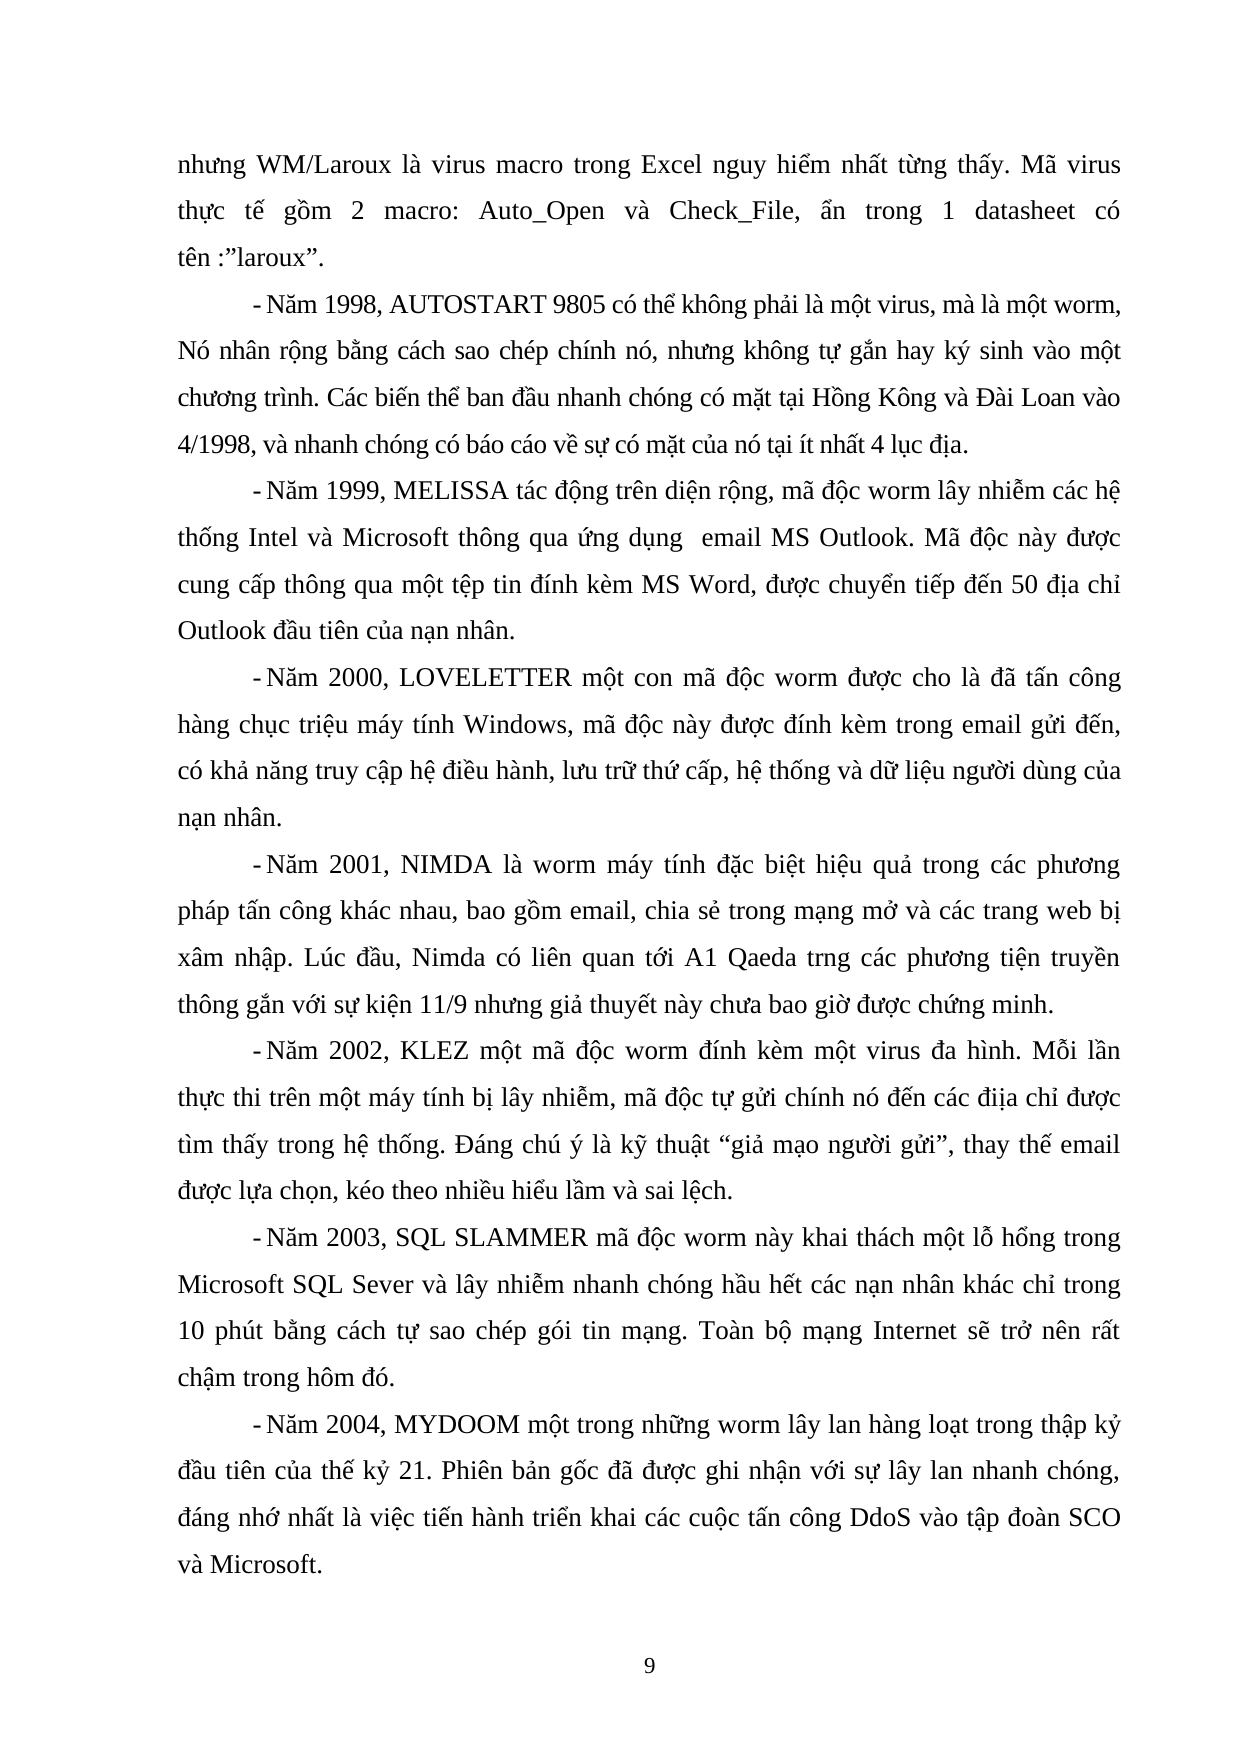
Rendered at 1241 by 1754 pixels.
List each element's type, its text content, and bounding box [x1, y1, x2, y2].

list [177, 148, 1122, 272]
list Năm 2003, SQL SLAMMER mã độc worm này khai thách một lỗ hổng trong Microsoft SQL Sever và lây nhiễm nhanh chóng hầu hết các nạn nhân khác chỉ trong 10 phút bằng cách tự sao chép gói tin mạng. Toàn bộ mạng Internet sẽ trở nên rất chậm trong hôm đó. [177, 1221, 1122, 1392]
list Năm 1998, AUTOSTART 9805 có thể không phải là một virus, mà là một worm, Nó nhân rộng bằng cách sao chép chính nó, nhưng không tự gắn hay ký sinh vào một chương trình. Các biến thể ban đầu nhanh chóng có mặt tại Hồng Kông và Đài Loan vào 4/1998, và nhanh chóng có báo cáo về sự có mặt của nó tại ít nhất 4 lục địa. [177, 288, 1122, 459]
list Năm 2000, LOVELETTER một con mã độc worm được cho là đã tấn công hàng chục triệu máy tính Windows, mã độc này được đính kèm trong email gửi đến, có khả năng truy cập hệ điều hành, lưu trữ thứ cấp, hệ thống và dữ liệu người dùng của nạn nhân. [177, 661, 1122, 832]
list Năm 2002, KLEZ một mã độc worm đính kèm một virus đa hình. Mỗi lần thực thi trên một máy tính bị lây nhiễm, mã độc tự gửi chính nó đến các điịa chỉ được tìm thấy trong hệ thống. Đáng chú ý là kỹ thuật “giả mạo người gửi”, thay thế email được lựa chọn, kéo theo nhiều hiểu lầm và sai lệch. [177, 1034, 1122, 1206]
list Năm 2004, MYDOOM một trong những worm lây lan hàng loạt trong thập kỷ đầu tiên của thế kỷ 21. Phiên bản gốc đã được ghi nhận với sự lây lan nhanh chóng, đáng nhớ nhất là việc tiến hành triển khai các cuộc tấn công DdoS vào tập đoàn SCO và Microsoft. [177, 1408, 1122, 1579]
list Năm 1999, MELISSA tác động trên diện rộng, mã độc worm lây nhiễm các hệ thống Intel và Microsoft thông qua ứng dụng email MS Outlook. Mã độc này được cung cấp thông qua một tệp tin đính kèm MS Word, được chuyển tiếp đến 50 địa chỉ Outlook đầu tiên của nạn nhân. [177, 474, 1122, 646]
list Năm 2001, NIMDA là worm máy tính đặc biệt hiệu quả trong các phương pháp tấn công khác nhau, bao gồm email, chia sẻ trong mạng mở và các trang web bị xâm nhập. Lúc đầu, Nimda có liên quan tới A1 Qaeda trng các phương tiện truyền thông gắn với sự kiện 11/9 nhưng giả thuyết này chưa bao giờ được chứng minh. [177, 848, 1122, 1019]
